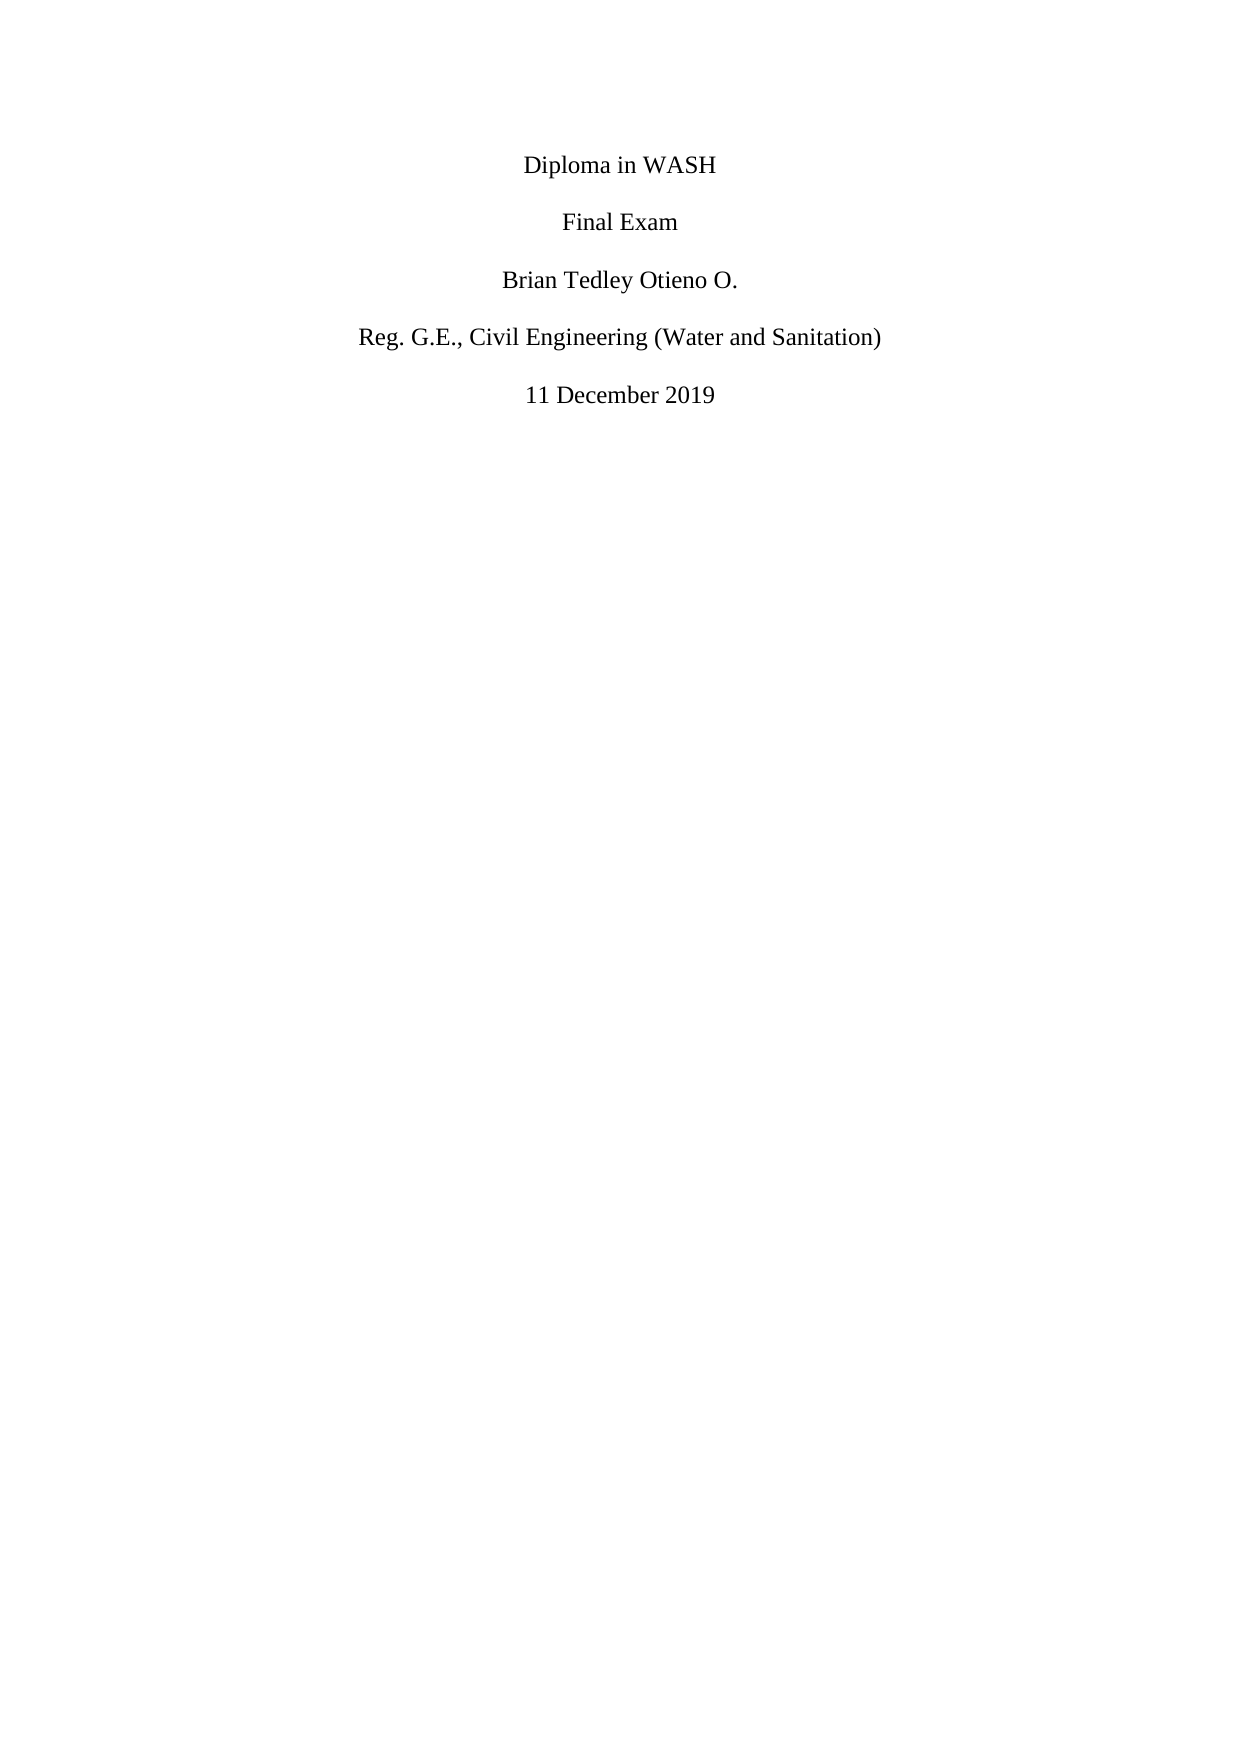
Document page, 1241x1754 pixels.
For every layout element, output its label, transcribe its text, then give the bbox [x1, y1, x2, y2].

text Final Exam [150, 207, 1089, 236]
text Diploma in WASH [150, 150, 1089, 179]
text Reg. G.E., Civil Engineering (Water and Sanitation) [150, 322, 1089, 351]
text Brian Tedley Otieno O. [150, 265, 1089, 294]
text 11 December 2019 [150, 380, 1089, 409]
